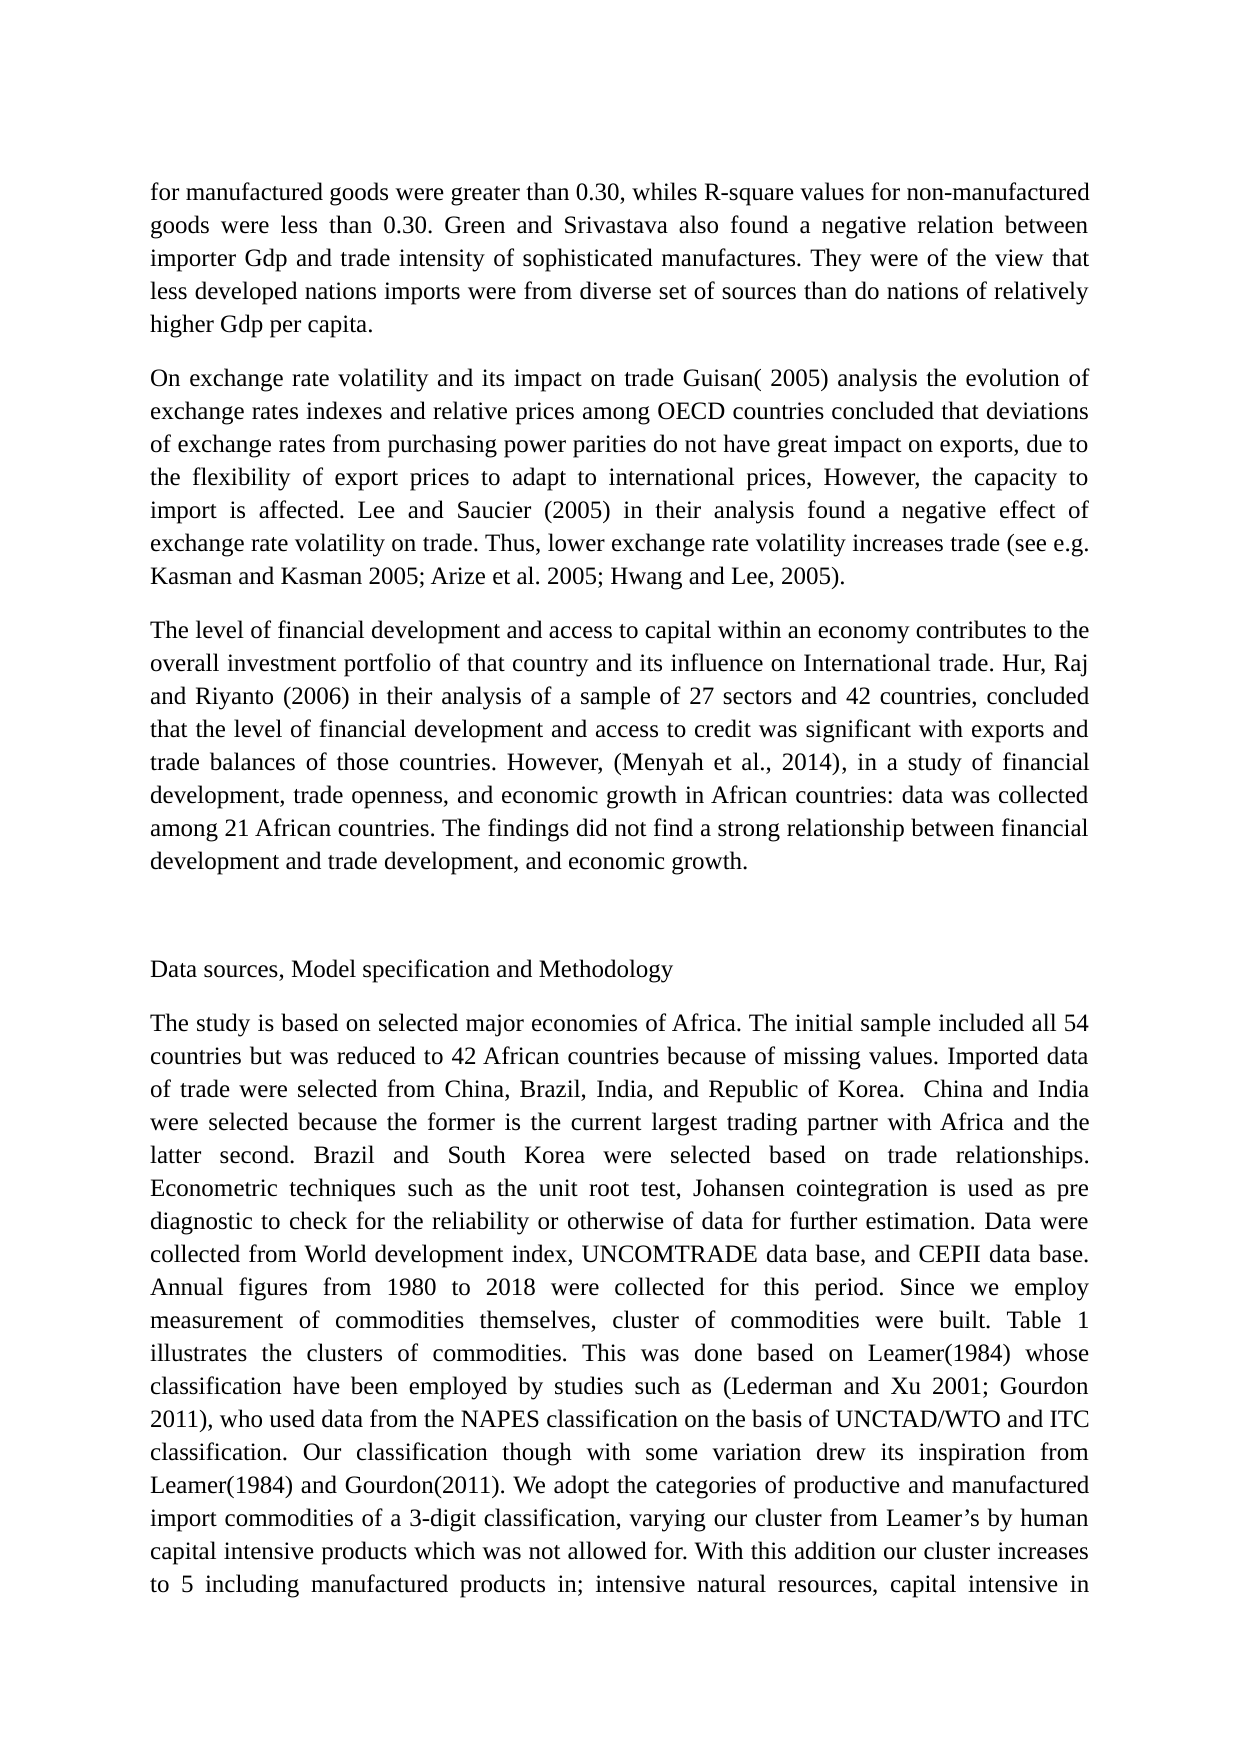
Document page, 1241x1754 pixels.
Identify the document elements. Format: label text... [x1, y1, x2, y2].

text The level of financial development and access to capital within an economy contributes to the overall investment portfolio of that country and its influence on International trade. Hur, Raj and Riyanto (2006) in their analysis of a sample of 27 sectors and 42 countries, concluded that the level of financial development and access to credit was significant with exports and trade balances of those countries. However, (Menyah et al., 2014), in a study of financial development, trade openness, and economic growth in African countries: data was collected among 21 African countries. The findings did not find a strong relationship between financial development and trade development, and economic growth. [150, 615, 1090, 780]
text On exchange rate volatility and its impact on trade Guisan( 2005) analysis the evolution of exchange rates indexes and relative prices among OECD countries concluded that deviations of exchange rates from purchasing power parities do not have great impact on exports, due to the flexibility of export prices to adapt to international prices, However, the capacity to import is affected. Lee and Saucier (2005) in their analysis found a negative effect of exchange rate volatility on trade. Thus, lower exchange rate volatility increases trade (see e.g. Kasman and Kasman 2005; Arize et al. 2005; Hwang and Lee, 2005). [150, 363, 1090, 590]
text Data sources, Model specification and Methodology [150, 954, 1090, 983]
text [150, 1008, 1090, 1598]
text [150, 177, 1090, 338]
